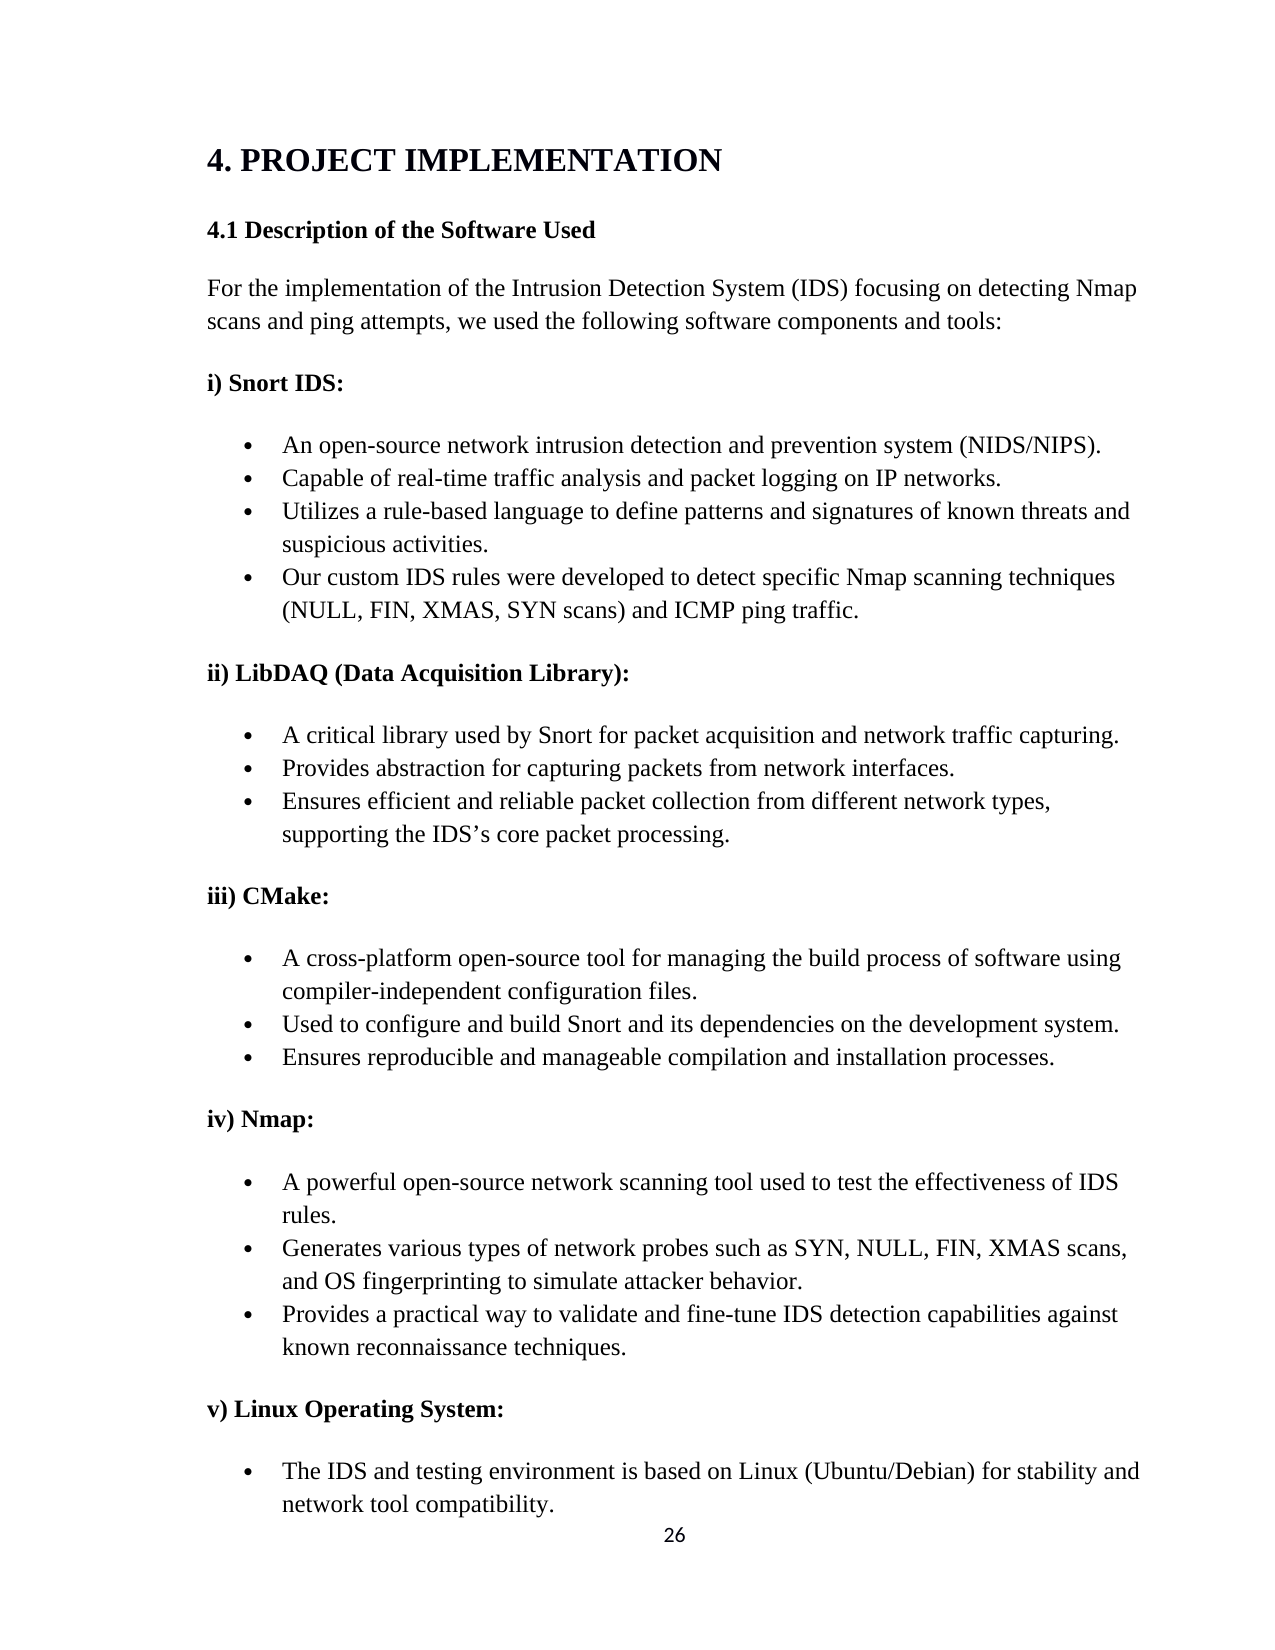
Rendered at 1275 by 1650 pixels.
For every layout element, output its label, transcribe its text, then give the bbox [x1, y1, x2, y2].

text i) Snort IDS: [207, 368, 1142, 397]
list Ensures reproducible and manageable compilation and installation processes. [244, 1042, 1142, 1071]
text For the implementation of the Intrusion Detection System (IDS) focusing on detecting Nmap scans and ping attempts, we used the following software components and tools: [207, 273, 1142, 335]
list Utilizes a rule-based language to define patterns and signatures of known threats and suspicious activities. [244, 496, 1142, 558]
list Capable of real-time traffic analysis and packet logging on IP networks. [244, 463, 1142, 492]
text 4.1 Description of the Software Used [207, 215, 1142, 244]
text v) Linux Operating System: [207, 1394, 1142, 1423]
text iv) Nmap: [207, 1104, 1142, 1133]
list The IDS and testing environment is based on Linux (Ubuntu/Debian) for stability and network tool compatibility. [244, 1456, 1142, 1518]
text 4. PROJECT IMPLEMENTATION [207, 140, 1142, 178]
list Provides a practical way to validate and fine-tune IDS detection capabilities against known reconnaissance techniques. [244, 1299, 1142, 1361]
list An open-source network intrusion detection and prevention system (NIDS/NIPS). [244, 430, 1142, 459]
list Provides abstraction for capturing packets from network interfaces. [244, 753, 1142, 782]
text iii) CMake: [207, 881, 1142, 910]
list A cross-platform open-source tool for managing the build process of software using compiler-independent configuration files. [244, 943, 1142, 1005]
list A powerful open-source network scanning tool used to test the effectiveness of IDS rules. [244, 1167, 1142, 1228]
list Used to configure and build Snort and its dependencies on the development system. [244, 1009, 1142, 1038]
text ii) LibDAQ (Data Acquisition Library): [207, 658, 1142, 686]
list A critical library used by Snort for packet acquisition and network traffic capturing. [244, 720, 1142, 749]
list Ensures efficient and reliable packet collection from different network types, supporting the IDS’s core packet processing. [244, 786, 1142, 848]
list Generates various types of network probes such as SYN, NULL, FIN, XMAS scans, and OS fingerprinting to simulate attacker behavior. [244, 1233, 1142, 1294]
list Our custom IDS rules were developed to detect specific Nmap scanning techniques (NULL, FIN, XMAS, SYN scans) and ICMP ping traffic. [244, 562, 1142, 624]
